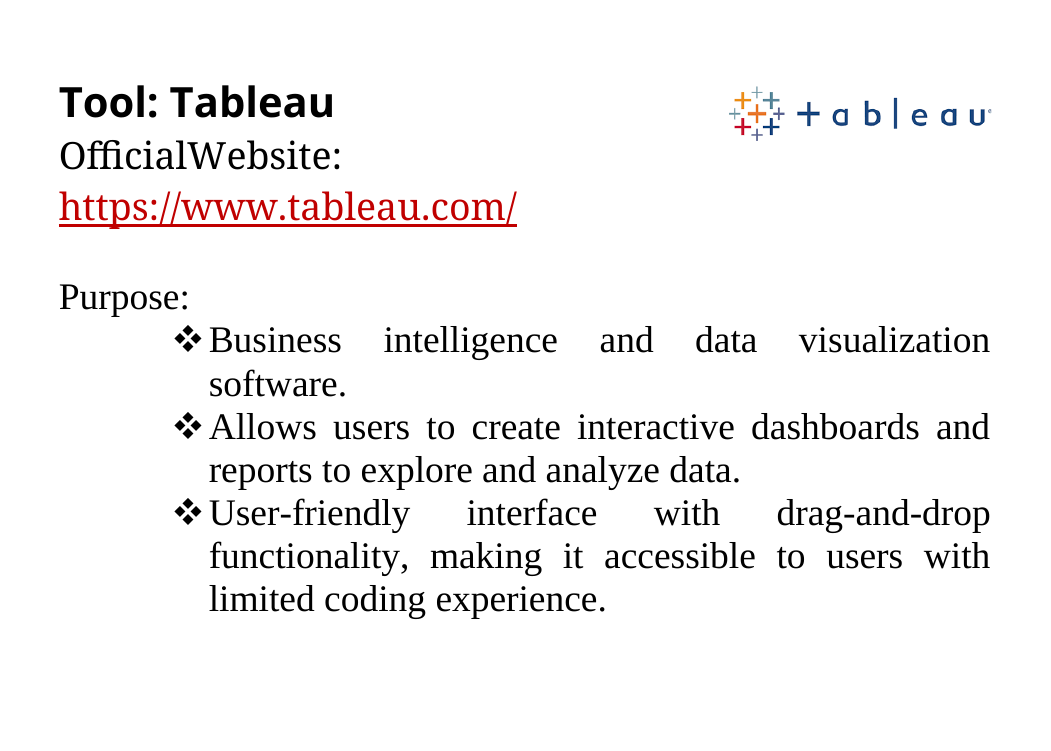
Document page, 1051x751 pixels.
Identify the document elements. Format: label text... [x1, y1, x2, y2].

picture [729, 45, 992, 183]
text Purpose: [58, 275, 992, 318]
list User-friendly interface with drag-and-drop functionality, making it accessible to users with limited coding experience. [171, 490, 992, 620]
text Tool: Tableau [58, 73, 729, 129]
text OfficialWebsite: https://www.tableau.com/ [58, 129, 992, 232]
list Business intelligence and data visualization software. [171, 318, 992, 404]
list Allows users to create interactive dashboards and reports to explore and analyze data. [171, 404, 992, 490]
